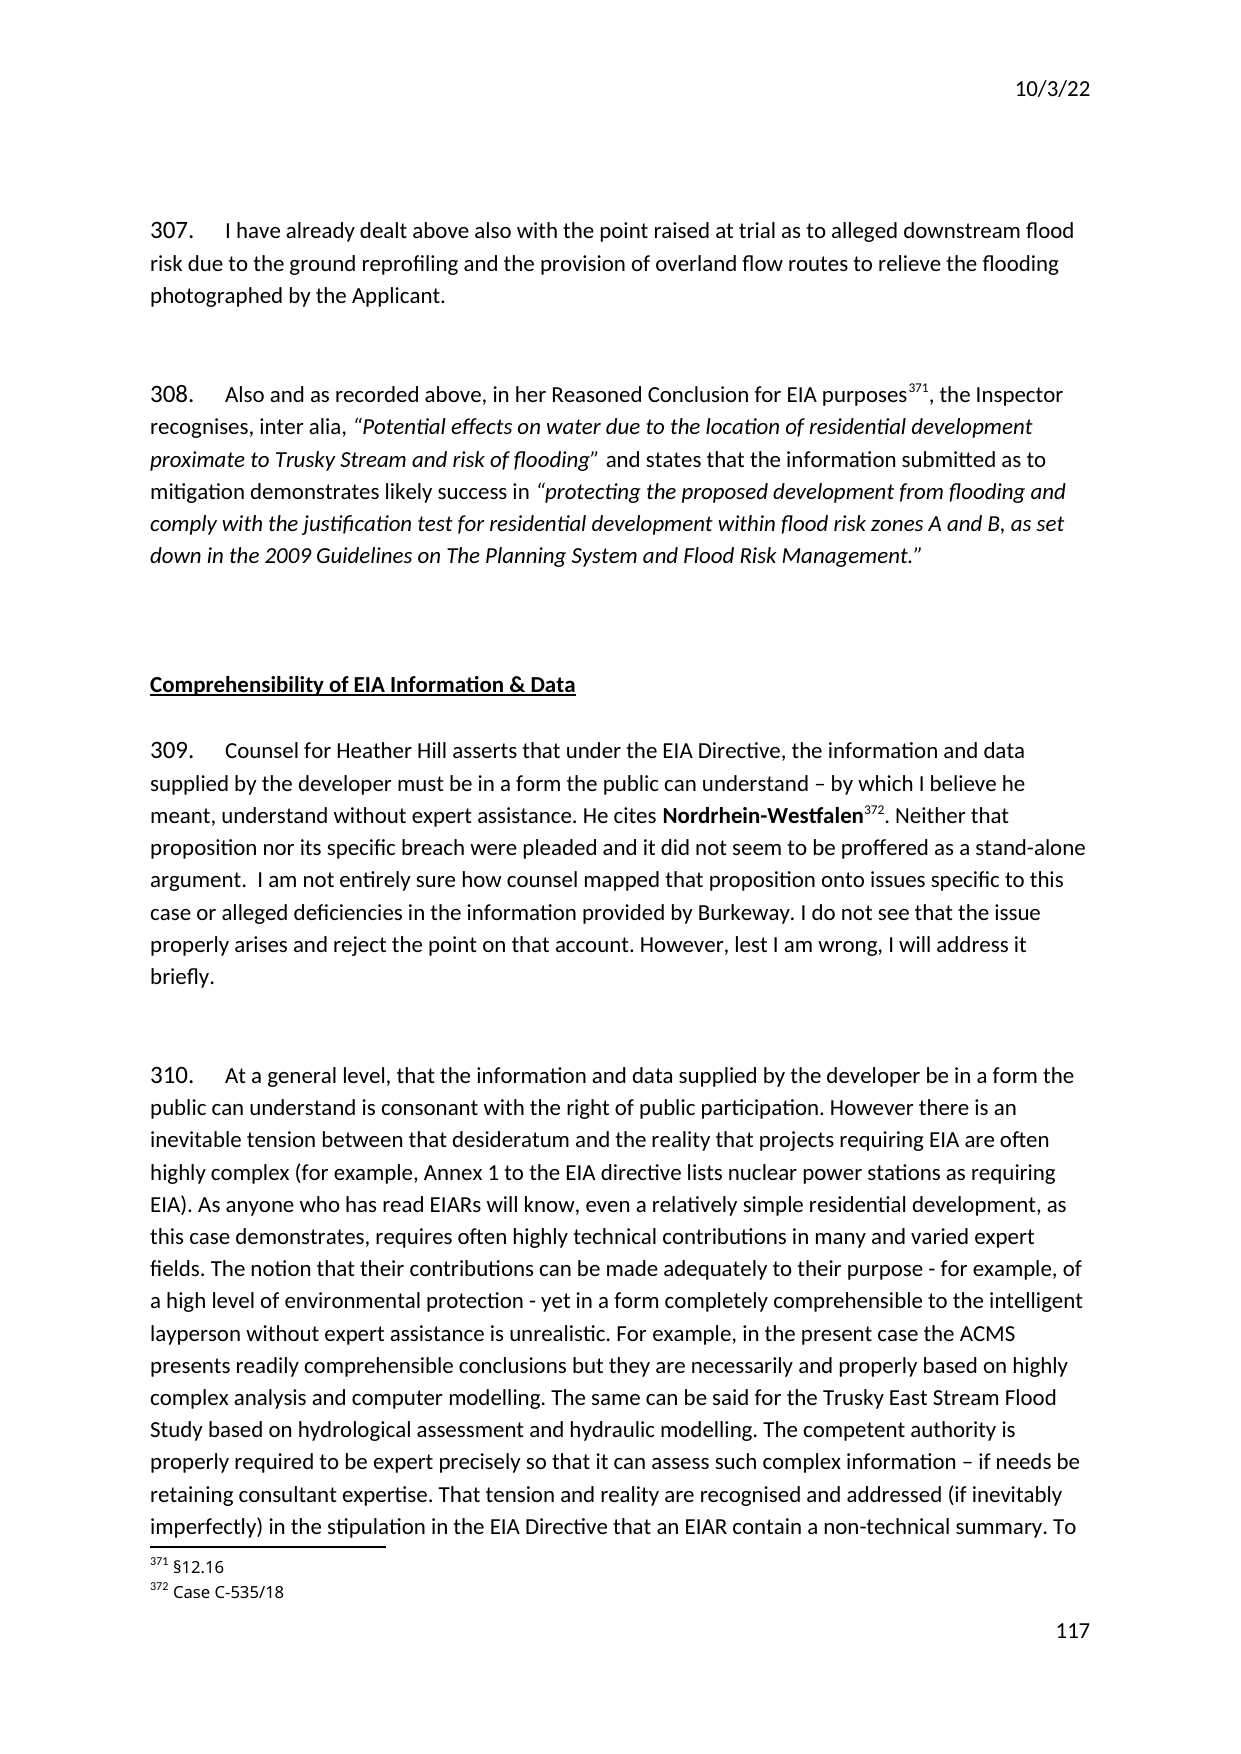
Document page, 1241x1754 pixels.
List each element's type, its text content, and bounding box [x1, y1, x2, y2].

list Counsel for Heather Hill asserts that under the EIA Directive, the information and data supplied by the developer must be in a form the public can understand – by which I believe he meant, understand without expert assistance. He cites Nordrhein-Westfalen. Neither that proposition nor its specific breach were pleaded and it did not seem to be proffered as a stand-alone argument. I am not entirely sure how counsel mapped that proposition onto issues specific to this case or alleged deficiencies in the information provided by Burkeway. I do not see that the issue properly arises and reject the point on that account. However, lest I am wrong, I will address it briefly. [150, 734, 1090, 990]
subtitle Comprehensibility of EIA Information & Data [150, 670, 1090, 698]
list I have already dealt above also with the point raised at trial as to alleged downstream flood risk due to the ground reprofiling and the provision of overland flow routes to relieve the flooding photographed by the Applicant. [150, 214, 1090, 309]
list Also and as recorded above, in her Reasoned Conclusion for EIA purposes, the Inspector recognises, inter alia, “Potential effects on water due to the location of residential development proximate to Trusky Stream and risk of flooding” and states that the information submitted as to mitigation demonstrates likely success in “protecting the proposed development from flooding and comply with the justification test for residential development within flood risk zones A and B, as set down in the 2009 Guidelines on The Planning System and Flood Risk Management.” [150, 378, 1090, 569]
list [150, 1059, 1090, 1540]
